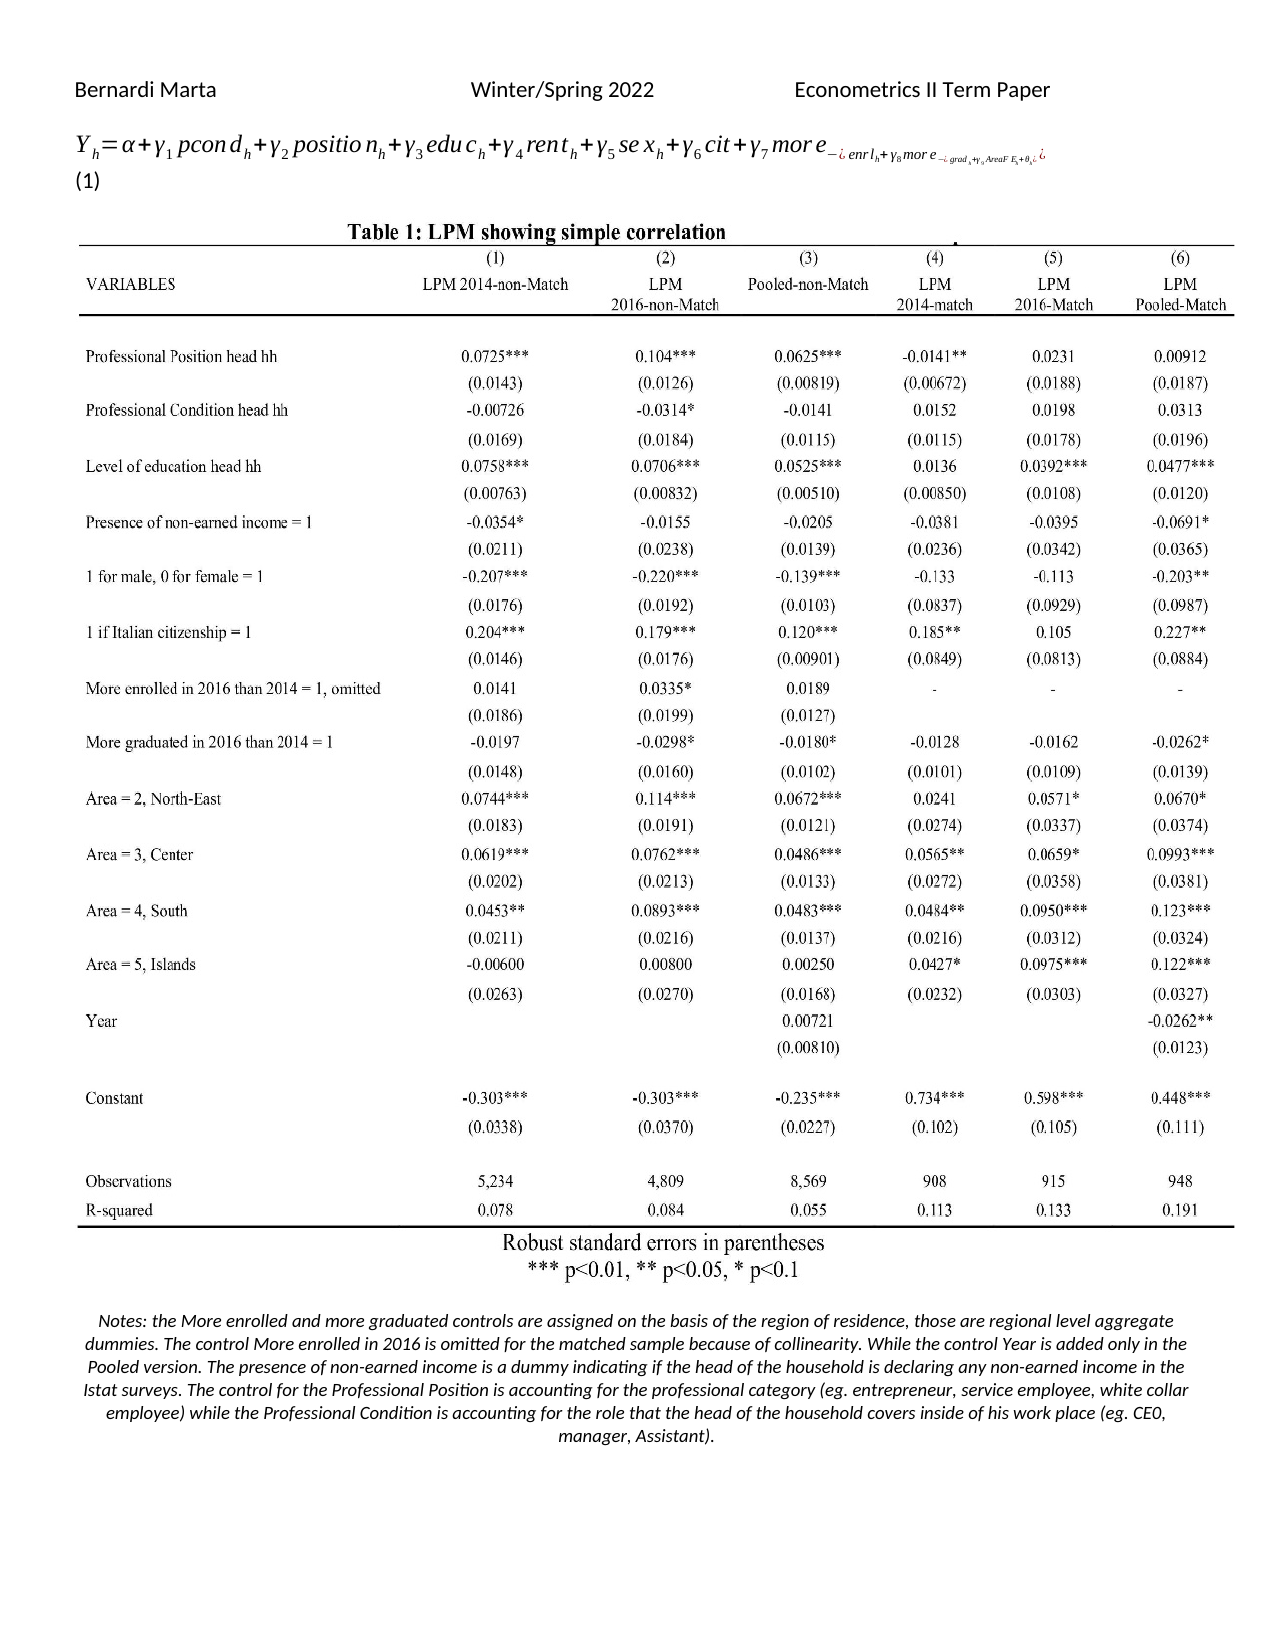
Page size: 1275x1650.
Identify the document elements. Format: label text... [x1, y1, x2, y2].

text (1) [75, 131, 1200, 194]
picture [75, 210, 1235, 1293]
text Notes: the More enrolled and more graduated controls are assigned on the basis of the region of residence, those are regional level aggregate dummies. The control More enrolled in 2016 is omitted for the matched sample because of collinearity. While the control Year is added only in the Pooled version. The presence of non-earned income is a dummy indicating if the head of the household is declaring any non-earned income in the Istat surveys. The control for the Professional Position is accounting for the professional category (eg. entrepreneur, service employee, white collar employee) while the Professional Condition is accounting for the role that the head of the household covers inside of his work place (eg. CE0, manager, Assistant). [75, 1309, 1200, 1447]
